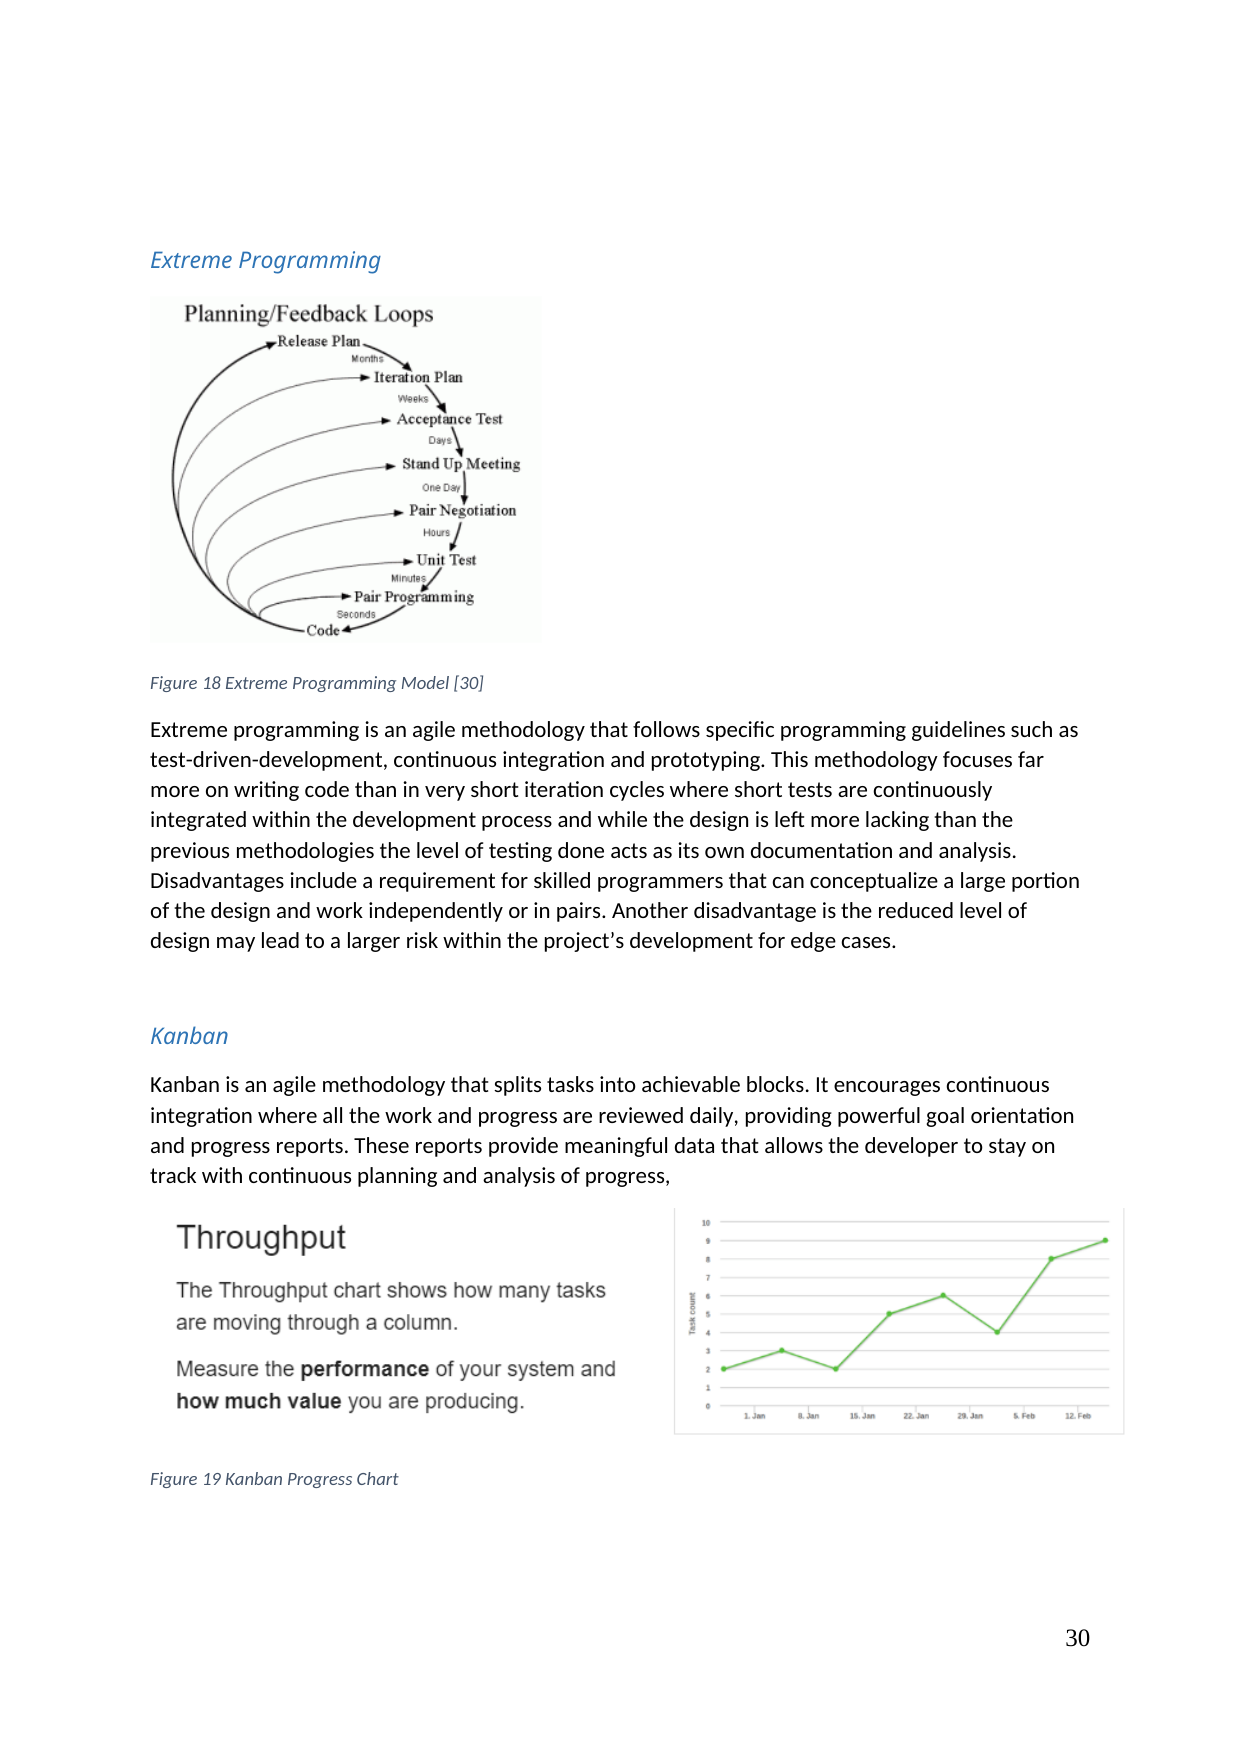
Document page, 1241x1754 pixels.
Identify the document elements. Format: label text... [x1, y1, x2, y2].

text Kanban [150, 1020, 1090, 1051]
picture [150, 294, 552, 653]
text Extreme programming is an agile methodology that follows specific programming guidelines such as test-driven-development, continuous integration and prototyping. This methodology focuses far more on writing code than in very short iteration cycles where short tests are continuously integrated within the development process and while the design is left more lacking than the previous methodologies the level of testing done acts as its own documentation and analysis. Disadvantages include a requirement for skilled programmers that can conceptualize a large portion of the design and work independently or in pairs. Another disadvantage is the reduced level of design may lead to a larger risk within the project’s development for edge cases. [150, 715, 1090, 954]
text Figure 19 Kanban Progress Chart [150, 1467, 1090, 1490]
text Kanban is an agile methodology that splits tasks into achievable blocks. It encourages continuous integration where all the work and progress are reviewed daily, providing powerful goal orientation and progress reports. These reports provide meaningful data that allows the developer to stay on track with continuous planning and analysis of progress, [150, 1071, 1090, 1189]
text Extreme Programming [150, 244, 1090, 275]
picture [150, 1208, 1185, 1449]
text Figure 18 Extreme Programming Model [30] [150, 671, 1090, 694]
